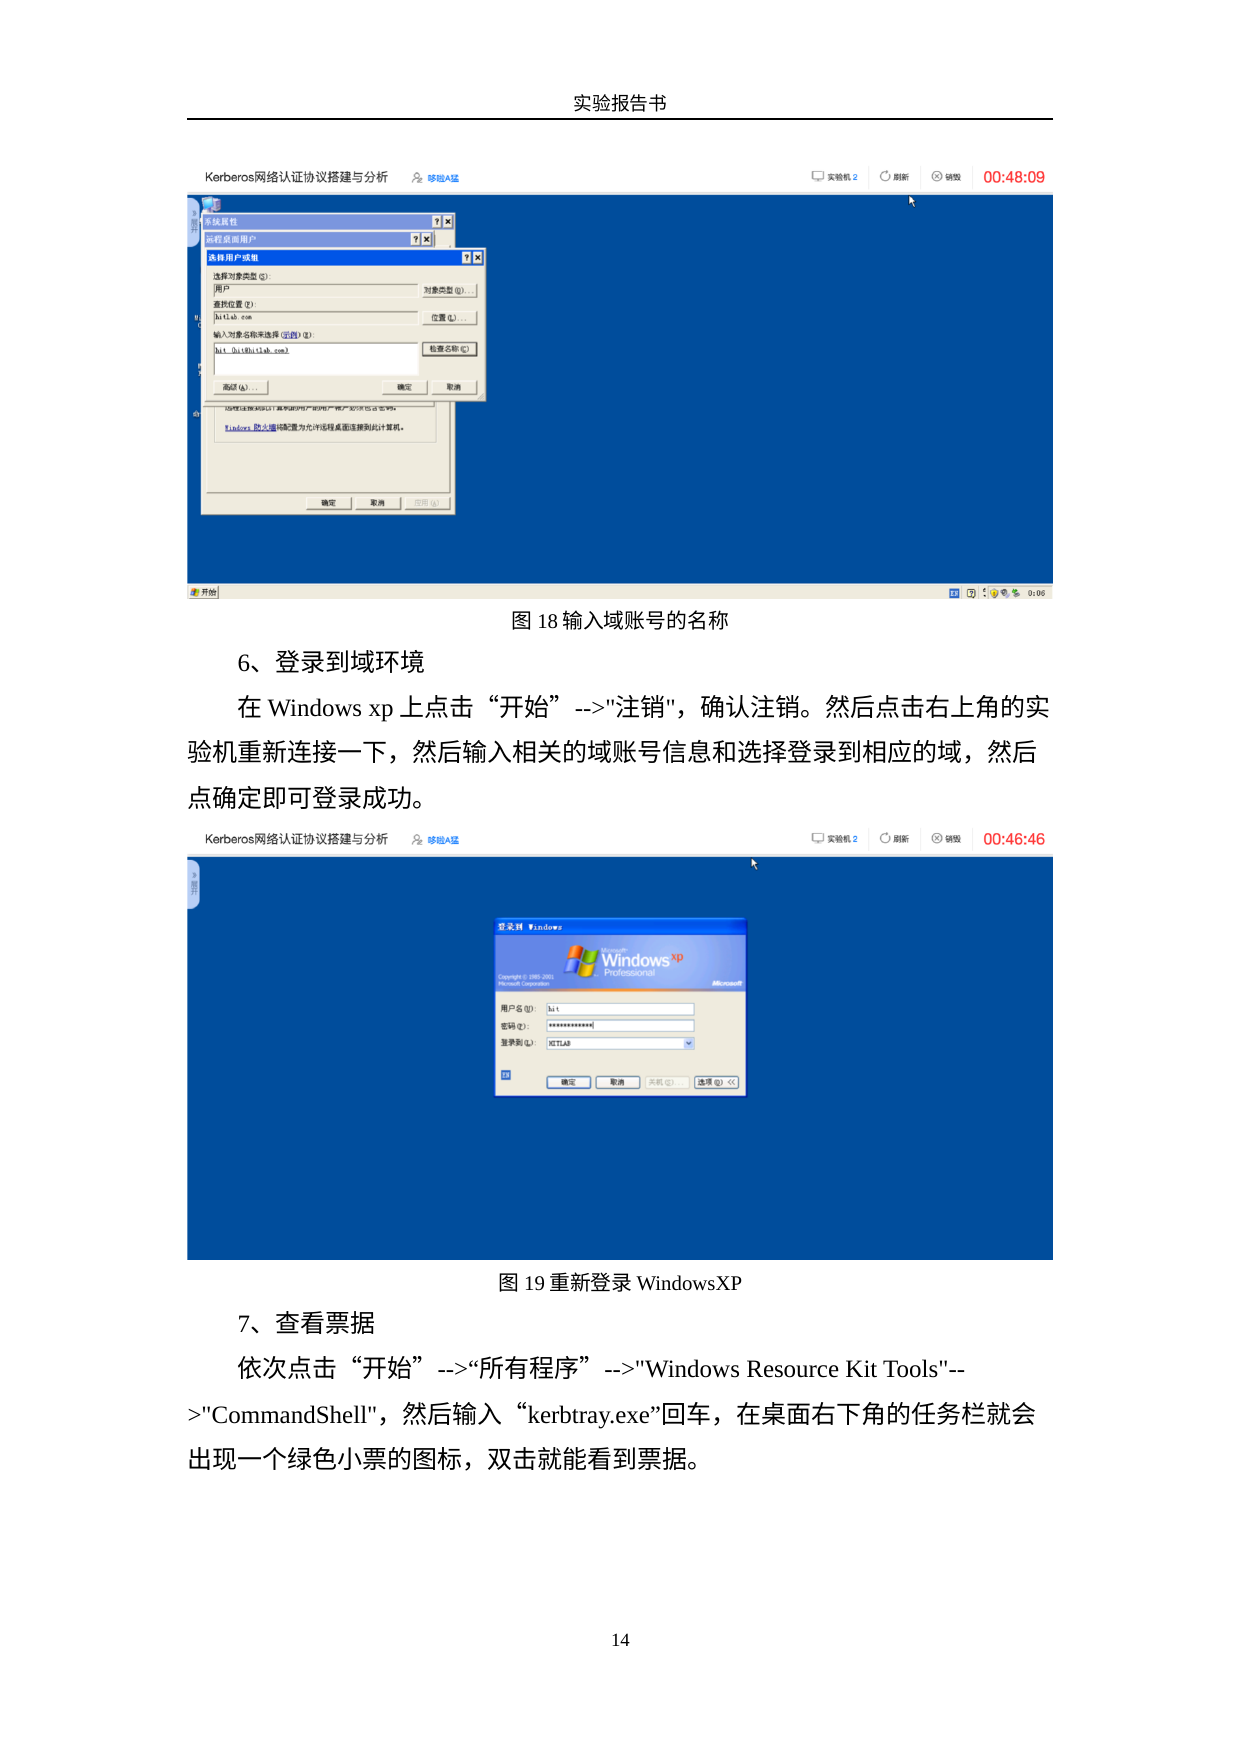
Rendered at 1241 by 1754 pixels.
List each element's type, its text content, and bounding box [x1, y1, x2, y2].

text 6、登录到域环境 [187, 642, 1053, 678]
text 图 19重新登录WindowsXP [187, 1266, 1053, 1296]
text 在Windows xp 上点击“开始”-->"注销"，确认注销。然后点击右上角的实验机重新连接一下，然后输入相关的域账号信息和选择登录到相应的域，然后点确定即可登录成功。 [187, 687, 1053, 814]
text 7、查看票据 [187, 1304, 1053, 1340]
text 依次点击“开始”-->“所有程序”-->"Windows Resource Kit Tools"-->"CommandShell"，然后输入“kerbtray.exe”回车，在桌面右下角的任务栏就会出现一个绿色小票的图标，双击就能看到票据。 [187, 1349, 1053, 1476]
picture [187, 823, 1053, 1260]
picture [187, 162, 1053, 599]
text 图 18输入域账号的名称 [187, 604, 1053, 635]
